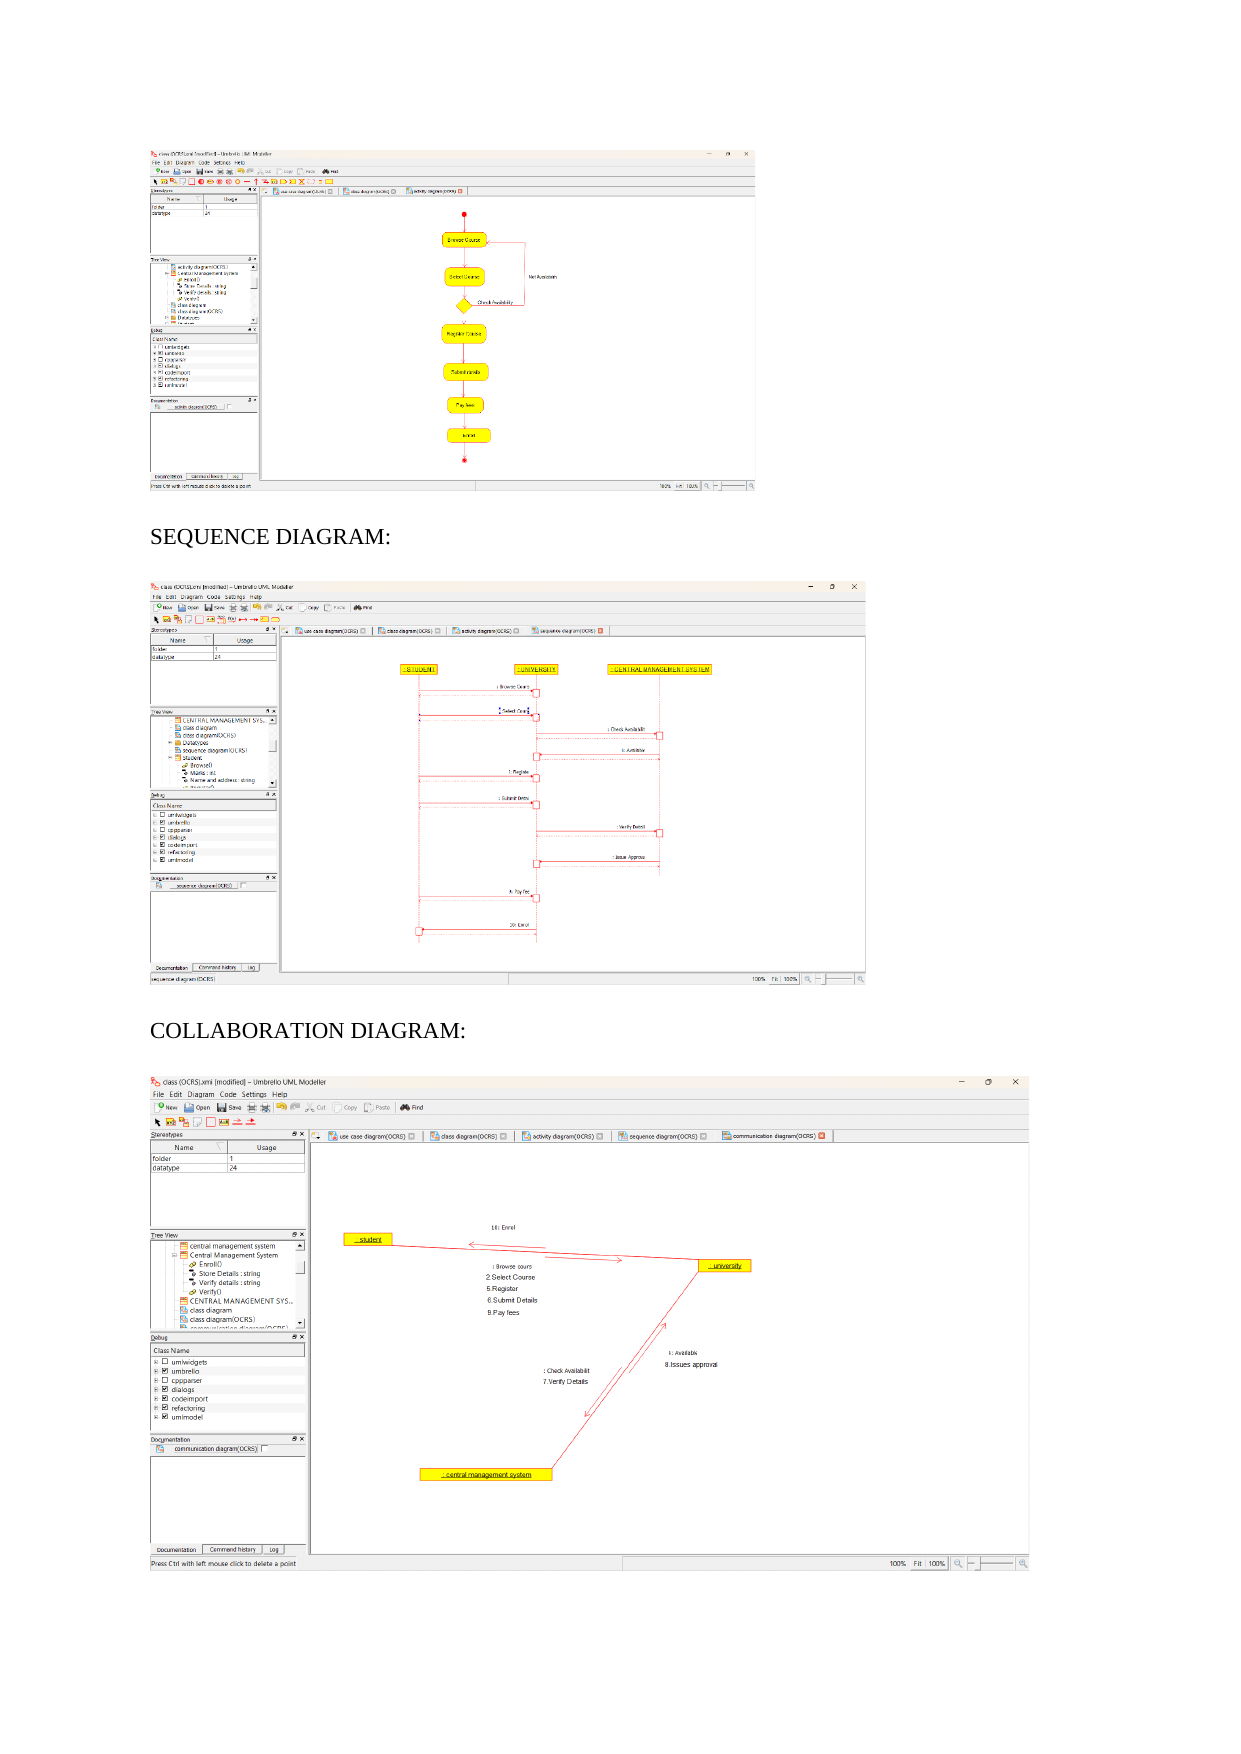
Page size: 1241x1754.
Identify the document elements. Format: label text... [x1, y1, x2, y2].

picture [150, 150, 755, 491]
picture [150, 1076, 1030, 1571]
picture [150, 581, 866, 985]
text COLLABORATION DIAGRAM: [150, 1017, 1090, 1043]
text SEQUENCE DIAGRAM: [150, 523, 1090, 549]
